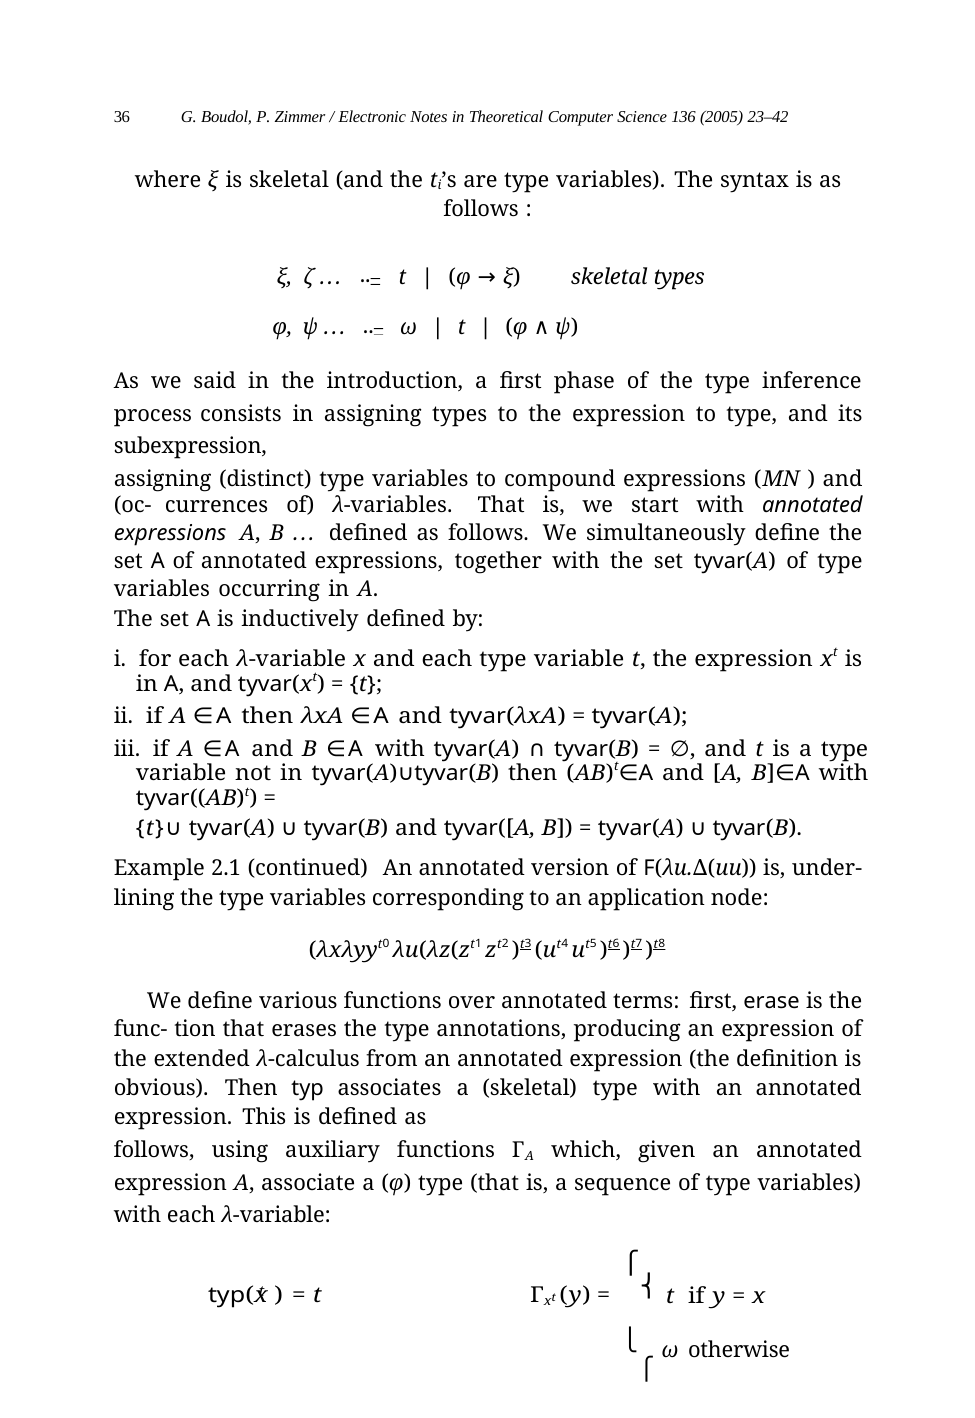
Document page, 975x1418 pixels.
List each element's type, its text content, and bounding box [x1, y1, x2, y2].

text ⎧⎨ t if y = x [622, 1250, 919, 1310]
text {t}∪ tyvar(A) ∪ tyvar(B) and tyvar([A, B]) = tyvar(A) ∪ tyvar(B). [136, 812, 919, 841]
text φ, ψ ... .. ω | t | (φ ∧ ψ) [272, 310, 919, 341]
text ξ, ζ ... .. t | (φ → ξ) skeletal types [102, 259, 879, 291]
list for each λ-variable x and each type variable t, the expression xt is in A, and tyvar(xt) = {t}; [113, 646, 862, 697]
text Example 2.1 (continued) An annotated version of F(λu.∆(uu)) is, under- lining the type variables corresponding to an application node: [113, 852, 862, 912]
text The set A is inductively defined by: [113, 603, 919, 633]
text (λxλyyt0 λu(λz(zt1 zt2 )t3 (ut4 ut5 )t6 )t7 )t8 [102, 934, 872, 964]
text follows, using auxiliary functions ΓA which, given an annotated expression A, associate a (φ) type (that is, a sequence of type variables) with each λ-variable: [113, 1134, 862, 1229]
text As we said in the introduction, a first phase of the type inference process consists in assigning types to the expression to type, and its subexpression, [113, 365, 862, 460]
list if A ∈A and B ∈A with tyvar(A) ∩ tyvar(B) = ∅, and t is a type variable not in tyvar(A)∪tyvar(B) then (AB)t∈A and [A, B]∈A with tyvar((AB)t) = [113, 736, 868, 812]
text where ξ is skeletal (and the ti’s are type variables). The syntax is as follows : [102, 164, 873, 223]
text We define various functions over annotated terms: first, erase is the func- tion that erases the type annotations, producing an expression of the extended λ-calculus from an annotated expression (the definition is obvious). Then typ associates a (skeletal) type with an annotated expression. This is defined as [113, 985, 862, 1131]
picture [370, 278, 381, 285]
list if A ∈A then λxA ∈A and tyvar(λxA) = tyvar(A); [113, 700, 919, 730]
text assigning (distinct) type variables to compound expressions (MN ) and (oc- currences of) λ-variables. That is, we start with annotated expressions A, B ... defined as follows. We simultaneously define the set A of annotated expressions, together with the set tyvar(A) of type variables occurring in A. [113, 464, 862, 602]
picture [373, 328, 384, 335]
text typ(x ) = t Γxt (y) = [208, 1279, 621, 1309]
text ⎩⎧ ω otherwise [622, 1318, 919, 1367]
